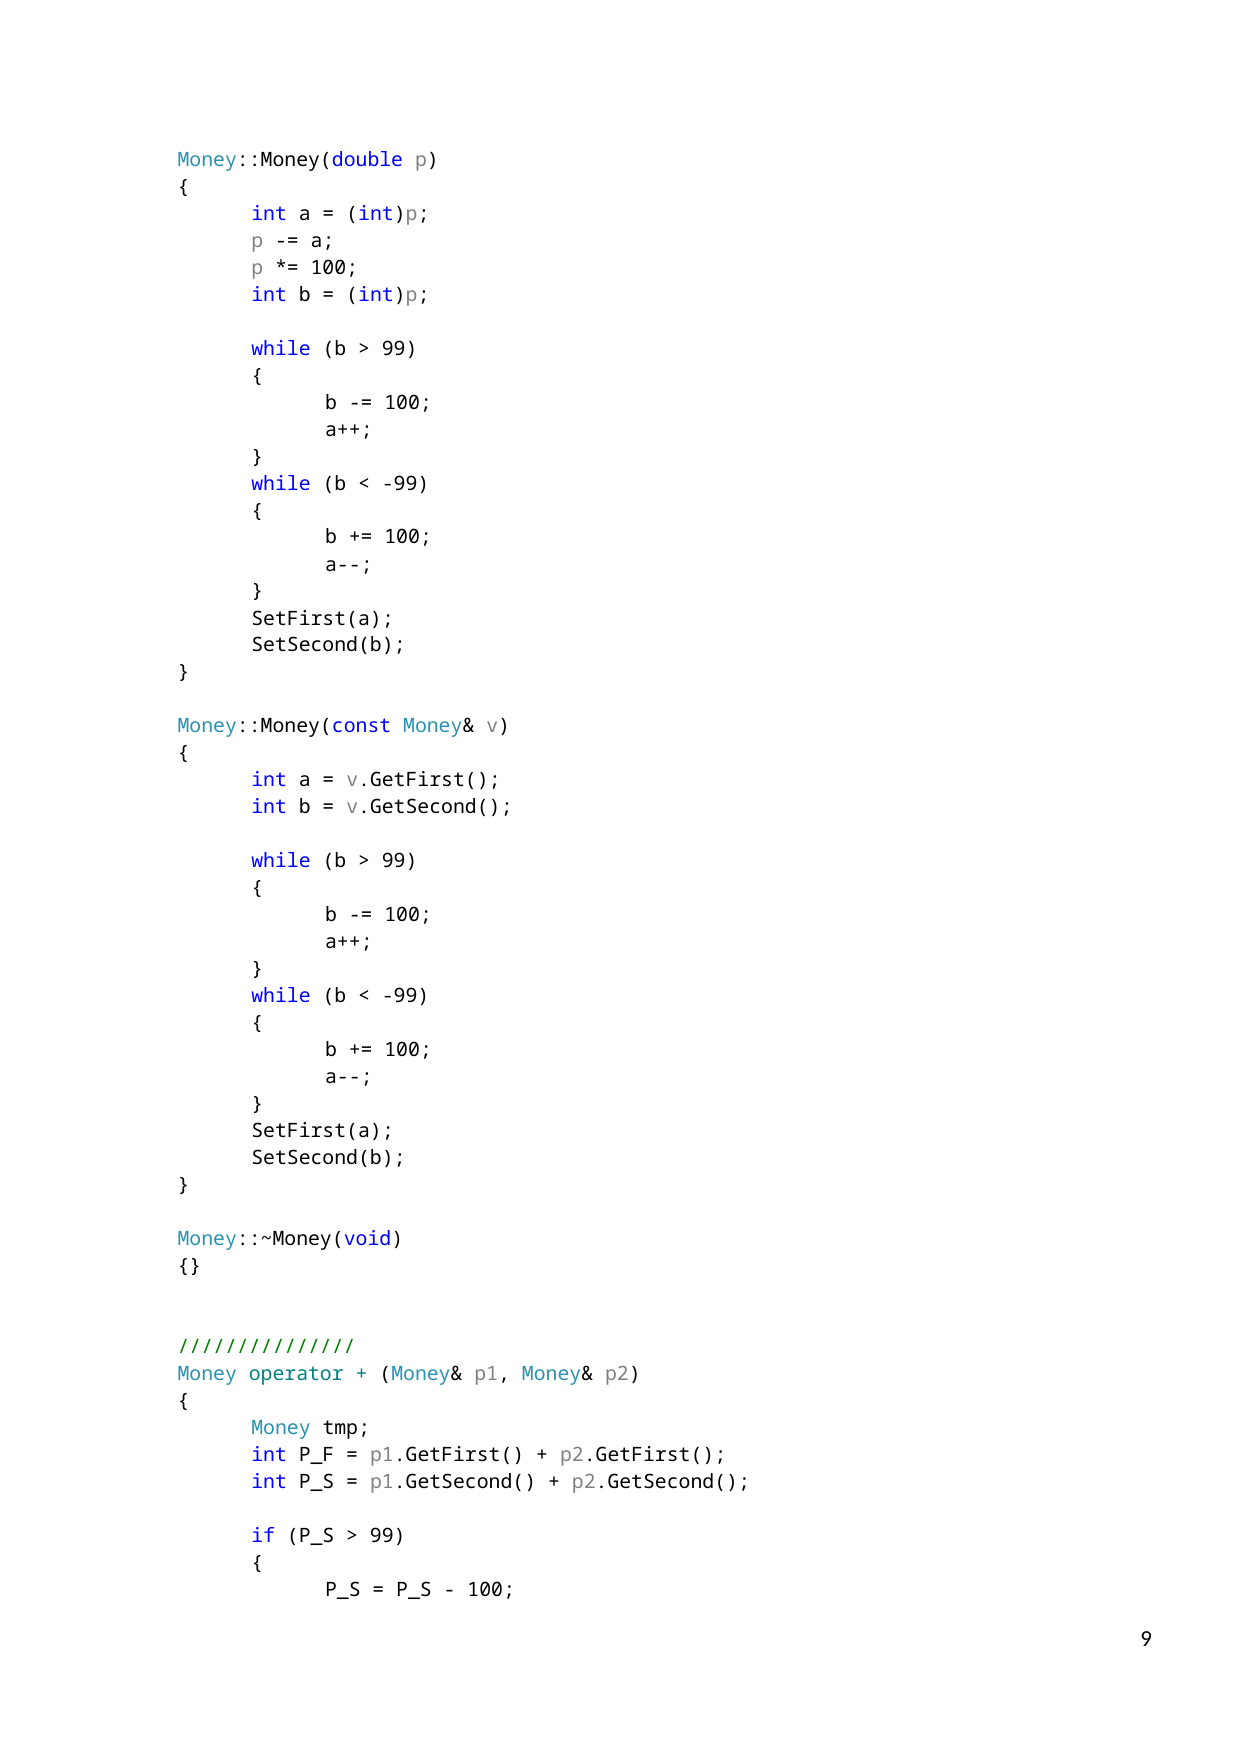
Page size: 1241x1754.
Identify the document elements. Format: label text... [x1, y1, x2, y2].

text { [177, 1008, 1152, 1035]
text a++; [177, 927, 1152, 954]
text Money::~Money(void) [177, 1224, 1152, 1251]
text SetFirst(a); [177, 1116, 1152, 1143]
text SetSecond(b); [177, 631, 1152, 658]
text { [177, 361, 1152, 388]
text Money tmp; [177, 1413, 1152, 1440]
text b -= 100; [177, 388, 1152, 415]
text { [177, 172, 1152, 199]
text int b = (int)p; [177, 280, 1152, 307]
text { [177, 496, 1152, 523]
text } [177, 954, 1152, 981]
text p -= a; [177, 226, 1152, 253]
text int P_S = p1.GetSecond() + p2.GetSecond(); [177, 1467, 1152, 1494]
text /////////////// [177, 1332, 1152, 1359]
text } [177, 577, 1152, 604]
text SetFirst(a); [177, 604, 1152, 631]
text int a = (int)p; [177, 199, 1152, 226]
text while (b > 99) [177, 847, 1152, 873]
text b += 100; [177, 523, 1152, 550]
text b += 100; [177, 1035, 1152, 1062]
text b -= 100; [177, 901, 1152, 927]
text { [177, 873, 1152, 901]
text } [177, 658, 1152, 685]
text P_S = P_S - 100; [177, 1575, 1152, 1602]
text while (b > 99) [177, 334, 1152, 361]
text a--; [177, 1062, 1152, 1089]
text p *= 100; [177, 253, 1152, 280]
text } [177, 1089, 1152, 1116]
text SetSecond(b); [177, 1143, 1152, 1170]
text while (b < -99) [177, 469, 1152, 496]
text a--; [177, 550, 1152, 577]
text } [177, 442, 1152, 469]
text int b = v.GetSecond(); [177, 793, 1152, 819]
text a++; [177, 415, 1152, 442]
text Money::Money(const Money& v) [177, 712, 1152, 739]
text int P_F = p1.GetFirst() + p2.GetFirst(); [177, 1440, 1152, 1467]
text if (P_S > 99) [177, 1521, 1152, 1548]
text } [177, 1170, 1152, 1197]
text int a = v.GetFirst(); [177, 766, 1152, 793]
text { [177, 739, 1152, 766]
text {} [177, 1251, 1152, 1278]
text while (b < -99) [177, 981, 1152, 1008]
text { [177, 1548, 1152, 1575]
text Money operator + (Money& p1, Money& p2) [177, 1359, 1152, 1386]
text { [177, 1386, 1152, 1413]
text Money::Money(double p) [177, 145, 1152, 172]
